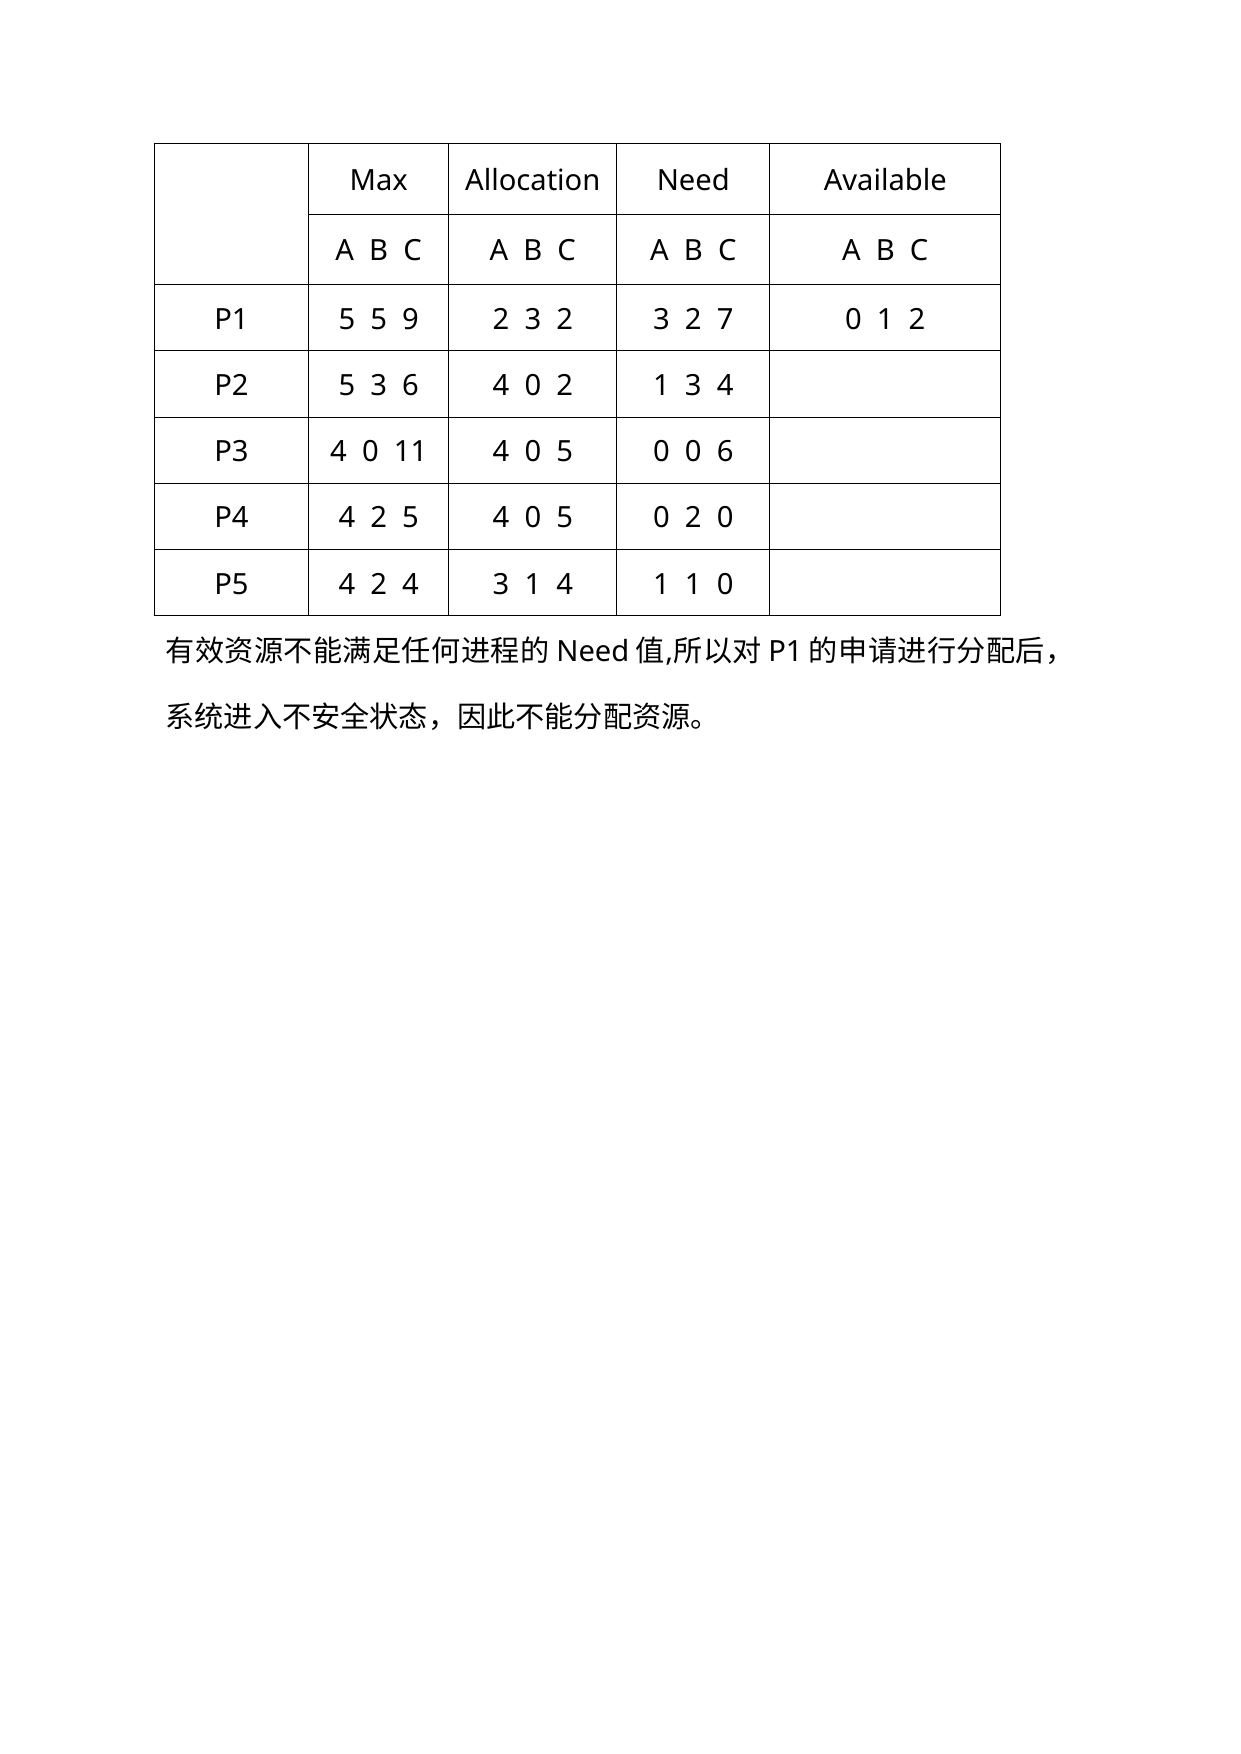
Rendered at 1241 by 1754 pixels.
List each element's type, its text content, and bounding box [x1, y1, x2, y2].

table_cell A B C [617, 215, 769, 284]
table_cell 3 2 7 [617, 285, 769, 350]
table_header Available [770, 144, 1000, 214]
table_cell 1 3 4 [617, 351, 769, 417]
table_cell 0 1 2 [770, 285, 1000, 350]
table_cell [770, 484, 1000, 549]
table_cell 4 0 2 [449, 351, 616, 417]
table_header Allocation [449, 144, 616, 214]
table_cell 2 3 2 [449, 285, 616, 350]
table_cell 0 2 0 [617, 484, 769, 549]
table_cell 4 2 5 [309, 484, 448, 549]
table_cell 4 0 11 [309, 418, 448, 483]
table_cell A B C [449, 215, 616, 284]
table_header Need [617, 144, 769, 214]
table_cell 1 1 0 [617, 550, 769, 615]
table_cell P1 [155, 285, 308, 350]
table_cell 4 0 5 [449, 418, 616, 483]
table_cell P2 [155, 351, 308, 417]
table_cell A B C [309, 215, 448, 284]
table_cell [770, 550, 1000, 615]
table_cell [770, 418, 1000, 483]
table_cell 3 1 4 [449, 550, 616, 615]
table_header Max [309, 144, 448, 214]
table_header [155, 144, 308, 284]
table_cell 5 5 9 [309, 285, 448, 350]
table_cell 4 2 4 [309, 550, 448, 615]
table_cell A B C [770, 215, 1000, 284]
table_cell P3 [155, 418, 308, 483]
table_cell 4 0 5 [449, 484, 616, 549]
table_cell 5 3 6 [309, 351, 448, 417]
table_cell P5 [155, 550, 308, 615]
text 有效资源不能满足任何进程的Need值,所以对P1的申请进行分配后，系统进入不安全状态，因此不能分配资源。 [165, 616, 1075, 747]
table_cell 0 0 6 [617, 418, 769, 483]
table_cell [770, 351, 1000, 417]
table_cell P4 [155, 484, 308, 549]
